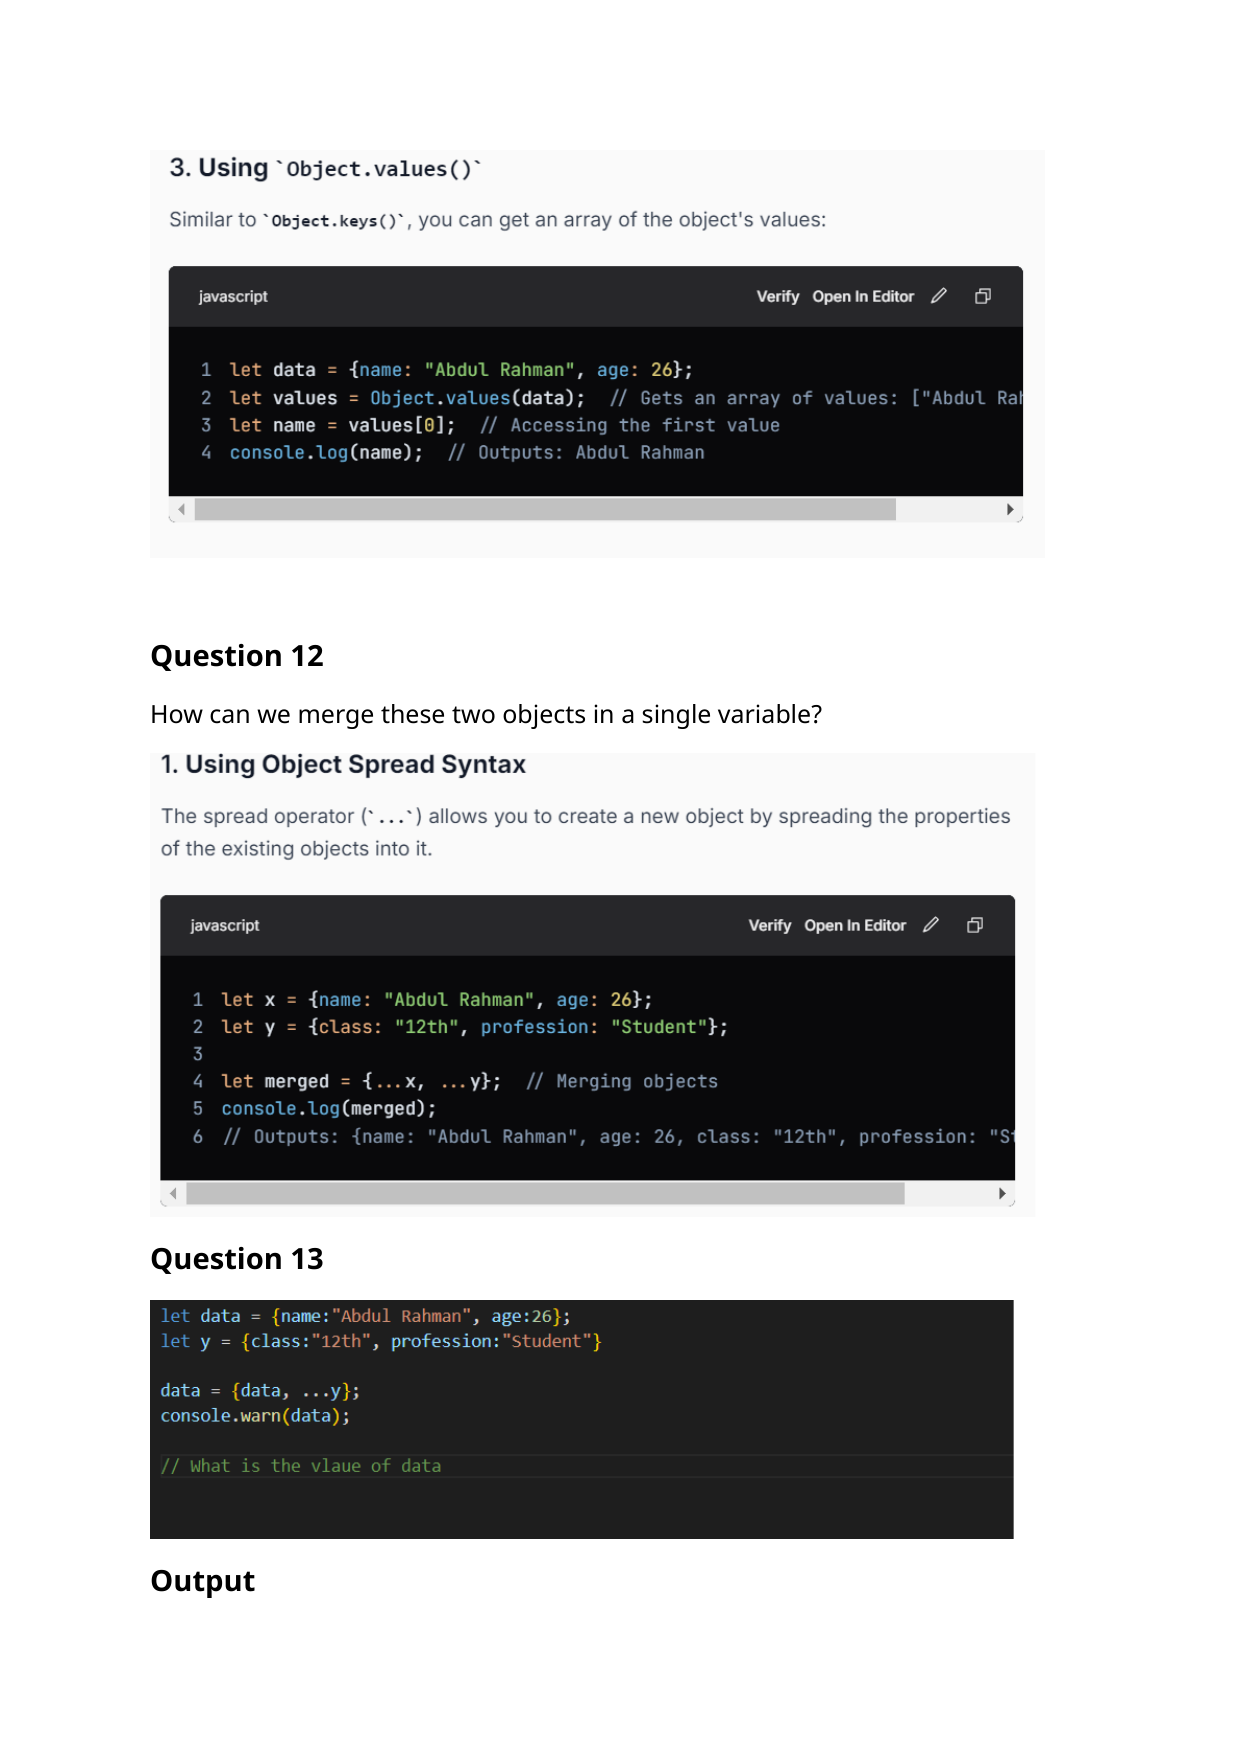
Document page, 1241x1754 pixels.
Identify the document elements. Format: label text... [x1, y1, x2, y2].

picture [150, 150, 1045, 558]
text How can we merge these two objects in a single variable? [150, 697, 1090, 731]
picture [150, 1300, 1014, 1539]
text Question 12 [150, 635, 1090, 674]
text Output [150, 1560, 1090, 1599]
picture [150, 753, 1036, 1217]
text Question 13 [150, 1238, 1090, 1278]
